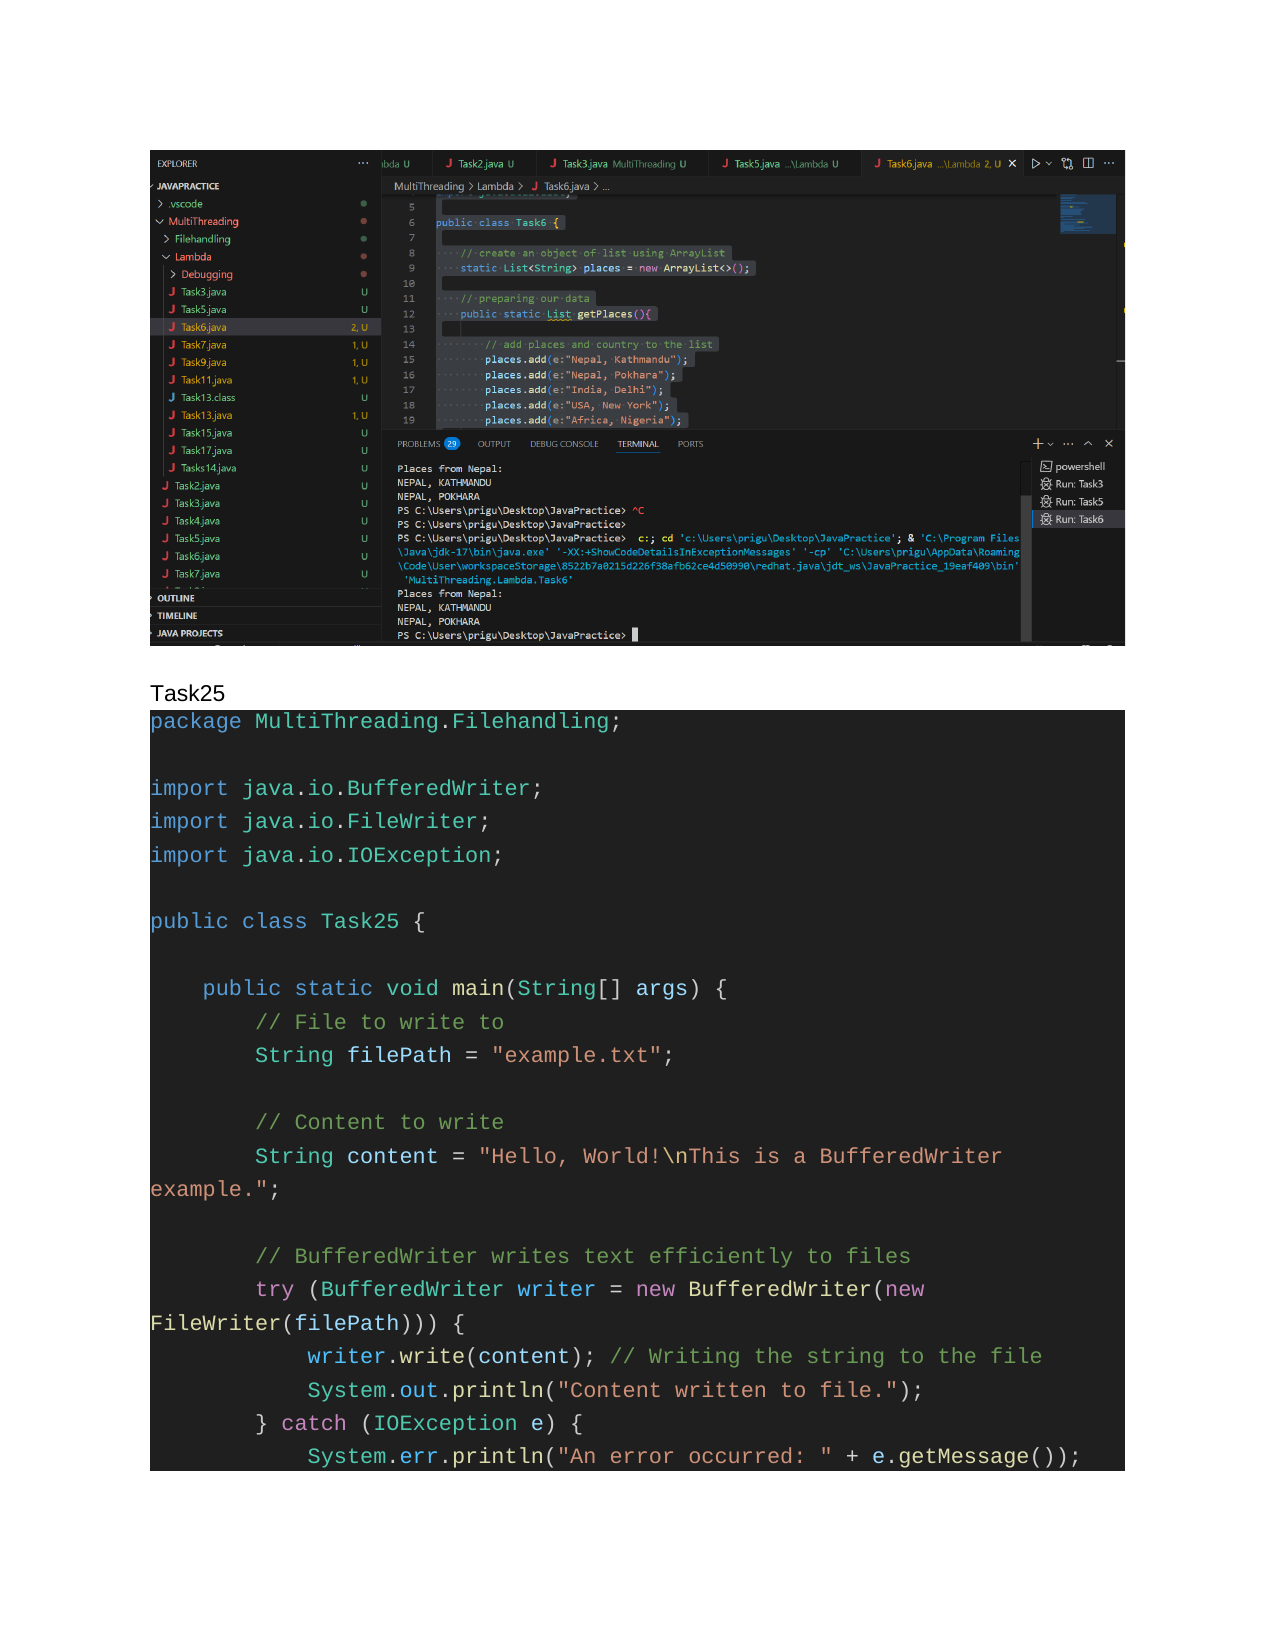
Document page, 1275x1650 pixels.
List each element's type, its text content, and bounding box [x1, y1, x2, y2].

text import java.io.FileWriter; [150, 810, 1125, 835]
text // BufferedWriter writes text efficiently to files [150, 1245, 1125, 1270]
text try (BufferedWriter writer = new BufferedWriter(new FileWriter(filePath))) { [150, 1278, 1125, 1337]
text } catch (IOException e) { [150, 1412, 1125, 1437]
text System.err.println("An error occurred: " + e.getMessage()); [150, 1446, 1125, 1471]
text // Content to write [150, 1111, 1125, 1136]
picture [150, 150, 1125, 646]
text public static void main(String[] args) { [150, 978, 1125, 1002]
text System.out.println("Content written to file."); [150, 1379, 1125, 1404]
text Task25 [150, 680, 1125, 706]
text public class Task25 { [150, 911, 1125, 936]
text String content = "Hello, World!\nThis is a BufferedWriter example."; [150, 1145, 1125, 1203]
text package MultiThreading.Filehandling; [150, 710, 1125, 735]
text writer.write(content); // Writing the string to the file [150, 1345, 1125, 1370]
text // File to write to [150, 1011, 1125, 1036]
text String filePath = "example.txt"; [150, 1044, 1125, 1069]
text import java.io.IOException; [150, 844, 1125, 869]
text import java.io.BufferedWriter; [150, 777, 1125, 802]
